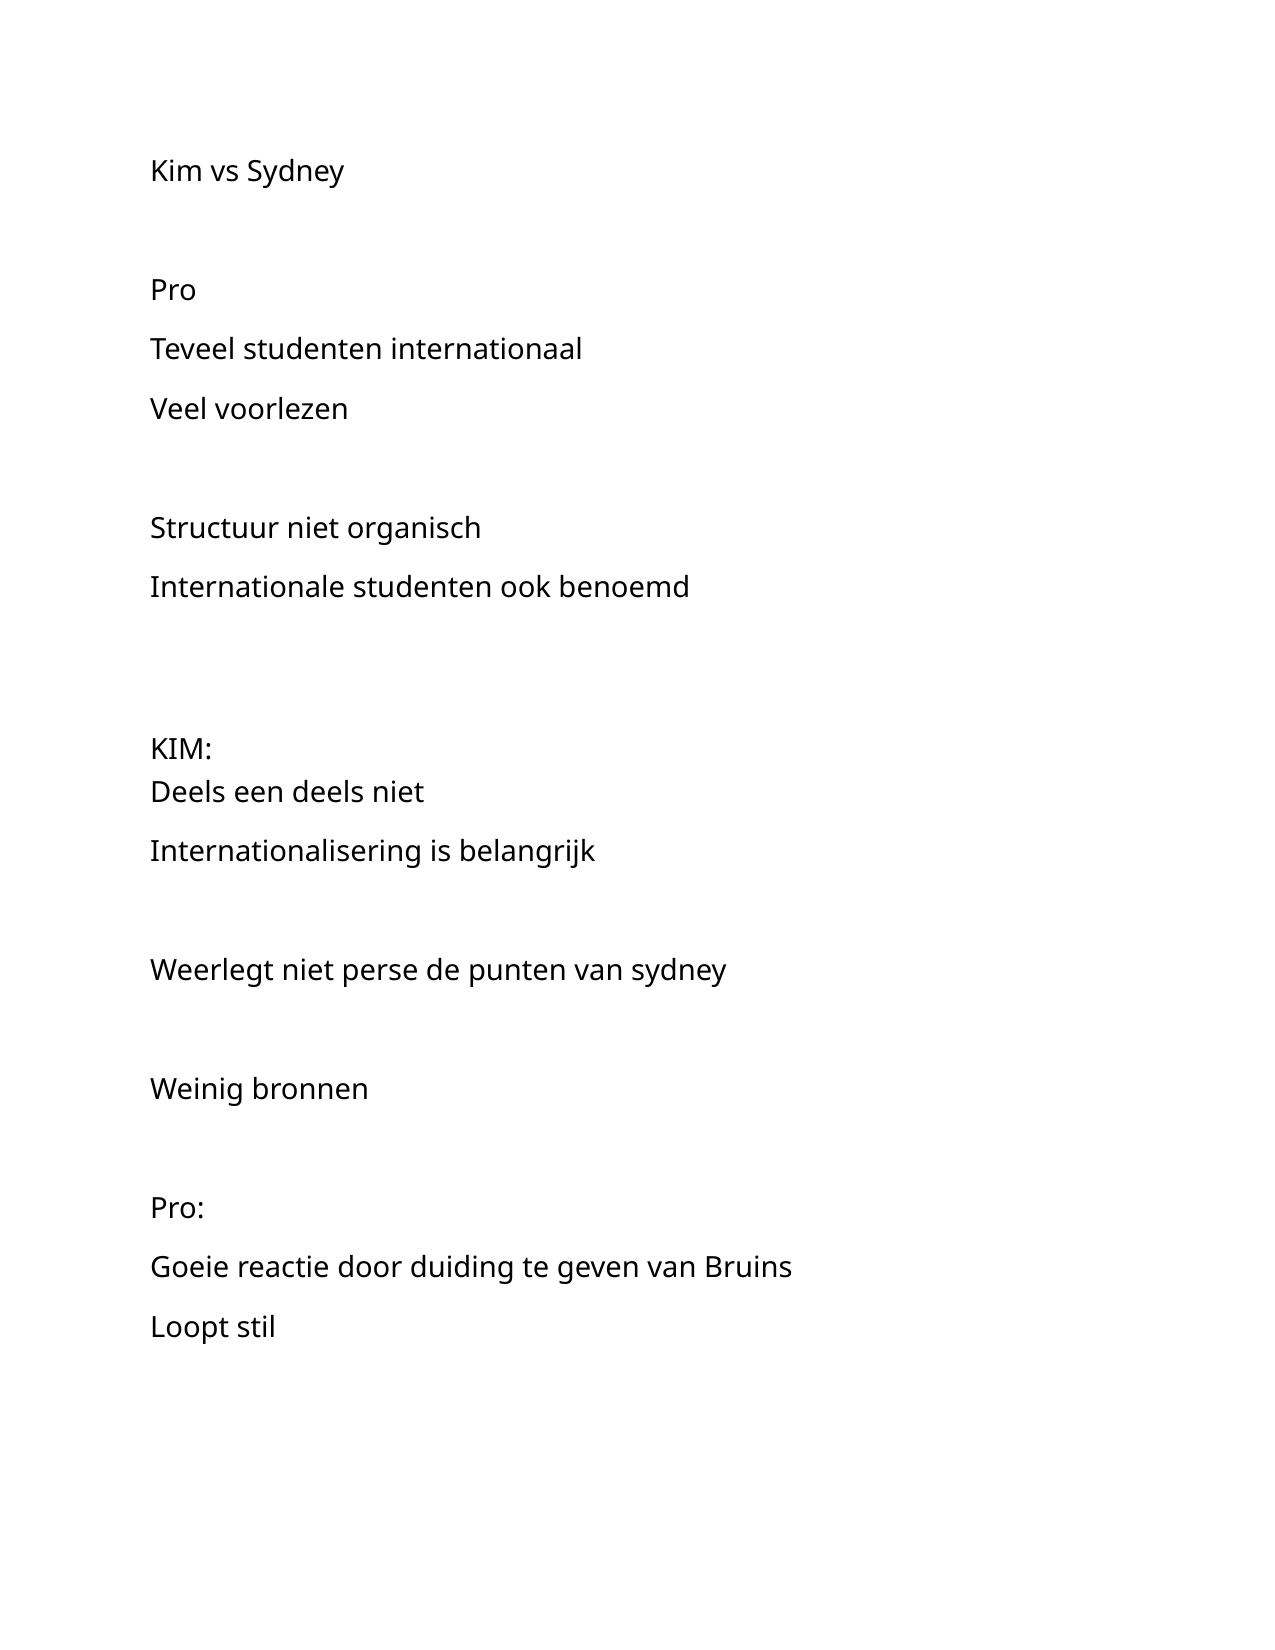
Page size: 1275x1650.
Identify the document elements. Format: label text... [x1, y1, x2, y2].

text Goeie reactie door duiding te geven van Bruins [150, 1247, 1125, 1286]
text Weinig bronnen [150, 1068, 1125, 1108]
text Veel voorlezen [150, 388, 1125, 428]
text KIM: Deels een deels niet [150, 685, 1125, 811]
text Pro: [150, 1187, 1125, 1227]
text Weerlegt niet perse de punten van sydney [150, 949, 1125, 989]
text Kim vs Sydney [150, 150, 1125, 190]
text Internationale studenten ook benoemd [150, 566, 1125, 606]
text Internationalisering is belangrijk [150, 830, 1125, 870]
text Loopt stil [150, 1306, 1125, 1346]
text Pro [150, 269, 1125, 309]
text Structuur niet organisch [150, 507, 1125, 547]
text Teveel studenten internationaal [150, 328, 1125, 368]
